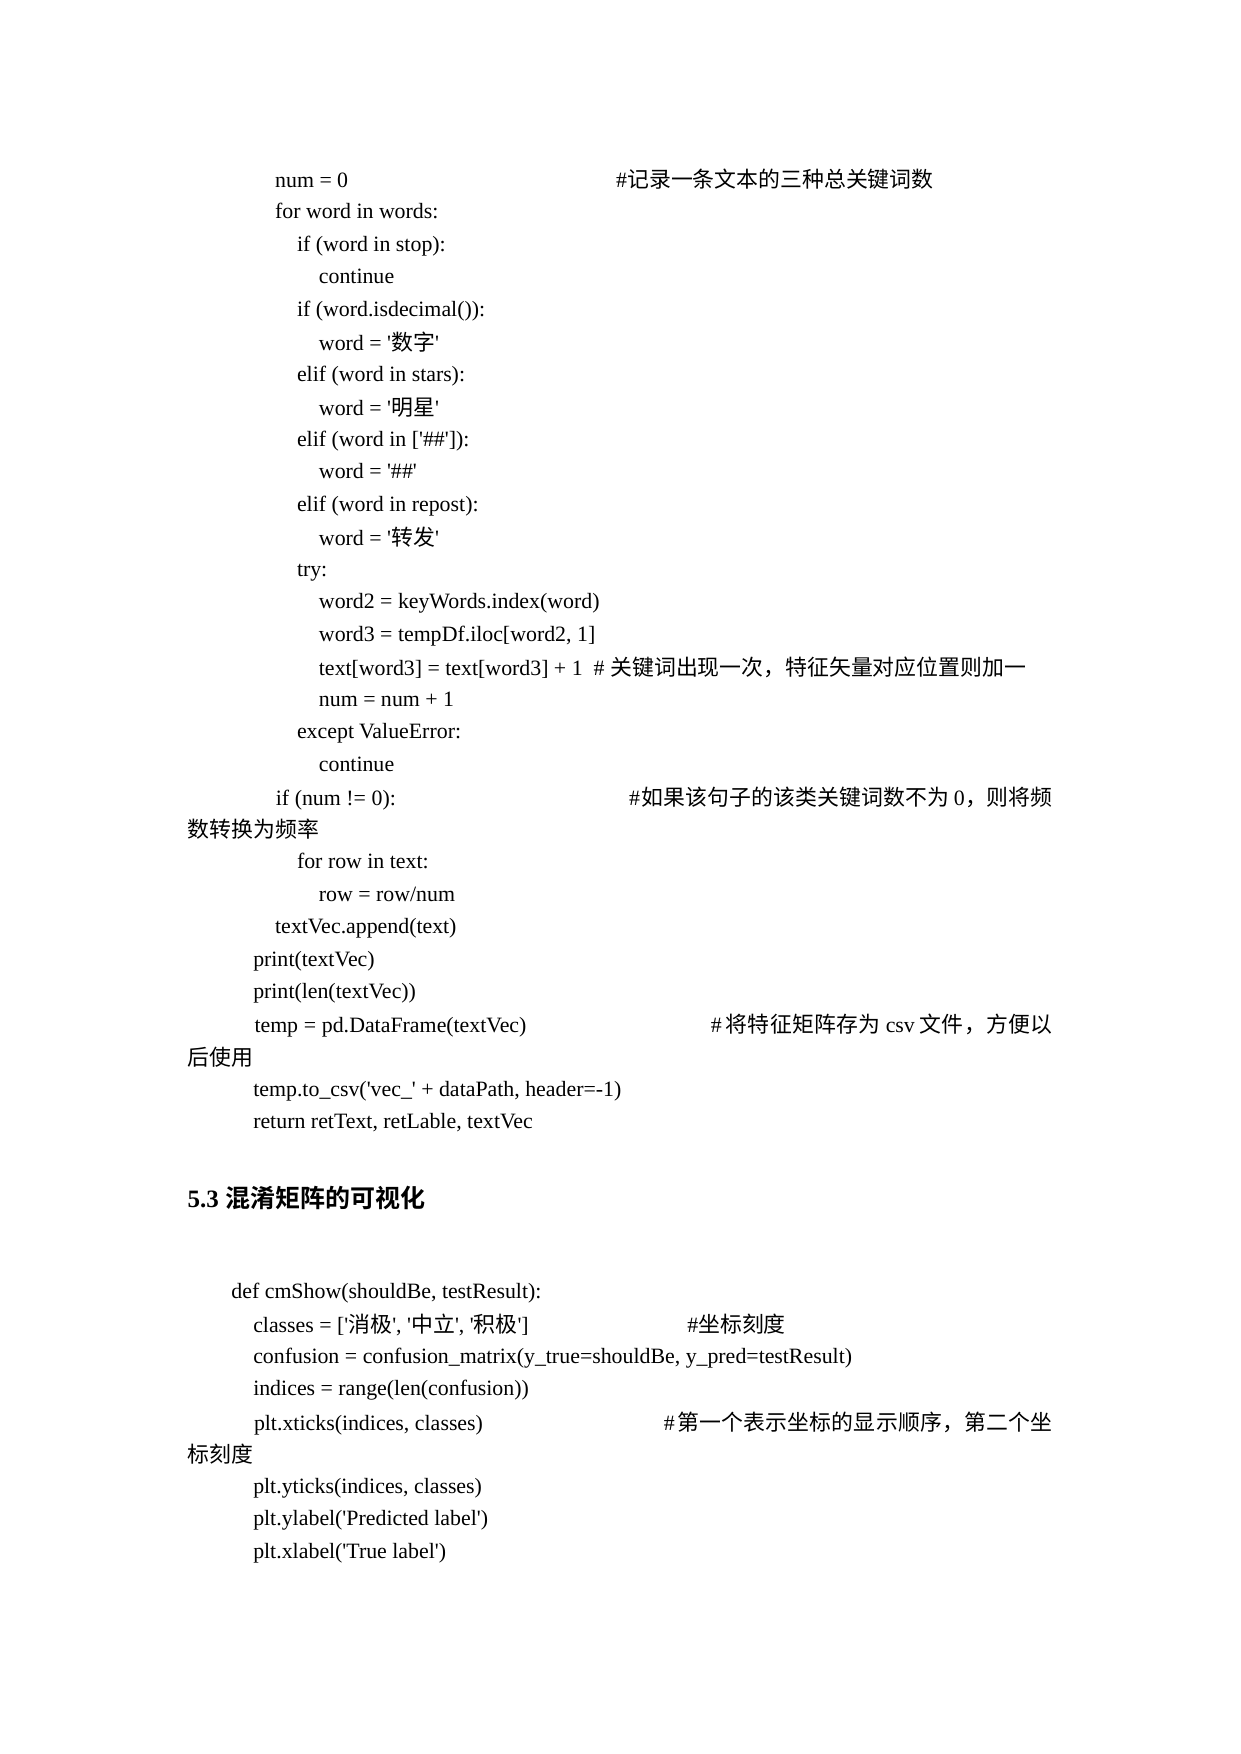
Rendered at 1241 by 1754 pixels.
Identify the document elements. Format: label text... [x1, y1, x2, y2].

text indices = range(len(confusion)) [187, 1372, 1053, 1404]
text elif (word in ['##']): [187, 422, 1053, 454]
text return retText, retLable, textVec [187, 1104, 1053, 1137]
text text[word3] = text[word3] + 1 # 关键词出现一次，特征矢量对应位置则加一 [187, 649, 1053, 682]
text try: [187, 552, 1053, 584]
text for row in text: [187, 844, 1053, 877]
text print(len(textVec)) [187, 974, 1053, 1007]
text textVec.append(text) [187, 909, 1053, 942]
text elif (word in stars): [187, 357, 1053, 389]
text plt.xticks(indices, classes) #第一个表示坐标的显示顺序，第二个坐标刻度 [187, 1404, 1053, 1469]
text if (num != 0): #如果该句子的该类关键词数不为0，则将频数转换为频率 [187, 779, 1053, 844]
text def cmShow(shouldBe, testResult): [187, 1274, 1053, 1307]
text word2 = keyWords.index(word) [187, 584, 1053, 617]
text plt.xlabel('True label') [187, 1534, 1053, 1567]
subtitle 5.3 混淆矩阵的可视化 [187, 1164, 1053, 1229]
text if (word in stop): [187, 227, 1053, 259]
text continue [187, 259, 1053, 292]
text word = '##' [187, 454, 1053, 487]
text word = '明星' [187, 389, 1053, 422]
text except ValueError: [187, 714, 1053, 747]
text temp = pd.DataFrame(textVec) #将特征矩阵存为csv文件，方便以后使用 [187, 1007, 1053, 1072]
text for word in words: [187, 194, 1053, 227]
text row = row/num [187, 877, 1053, 909]
text word = '数字' [187, 324, 1053, 357]
text word = '转发' [187, 519, 1053, 552]
text num = num + 1 [187, 682, 1053, 714]
text confusion = confusion_matrix(y_true=shouldBe, y_pred=testResult) [187, 1339, 1053, 1372]
text continue [187, 747, 1053, 779]
text plt.yticks(indices, classes) [187, 1469, 1053, 1502]
text word3 = tempDf.iloc[word2, 1] [187, 617, 1053, 649]
text temp.to_csv('vec_' + dataPath, header=-1) [187, 1072, 1053, 1104]
text print(textVec) [187, 942, 1053, 974]
text classes = ['消极', '中立', '积极'] #坐标刻度 [187, 1307, 1053, 1339]
text elif (word in repost): [187, 487, 1053, 519]
text num = 0 #记录一条文本的三种总关键词数 [187, 162, 1053, 194]
text plt.ylabel('Predicted label') [187, 1502, 1053, 1534]
text if (word.isdecimal()): [187, 292, 1053, 324]
